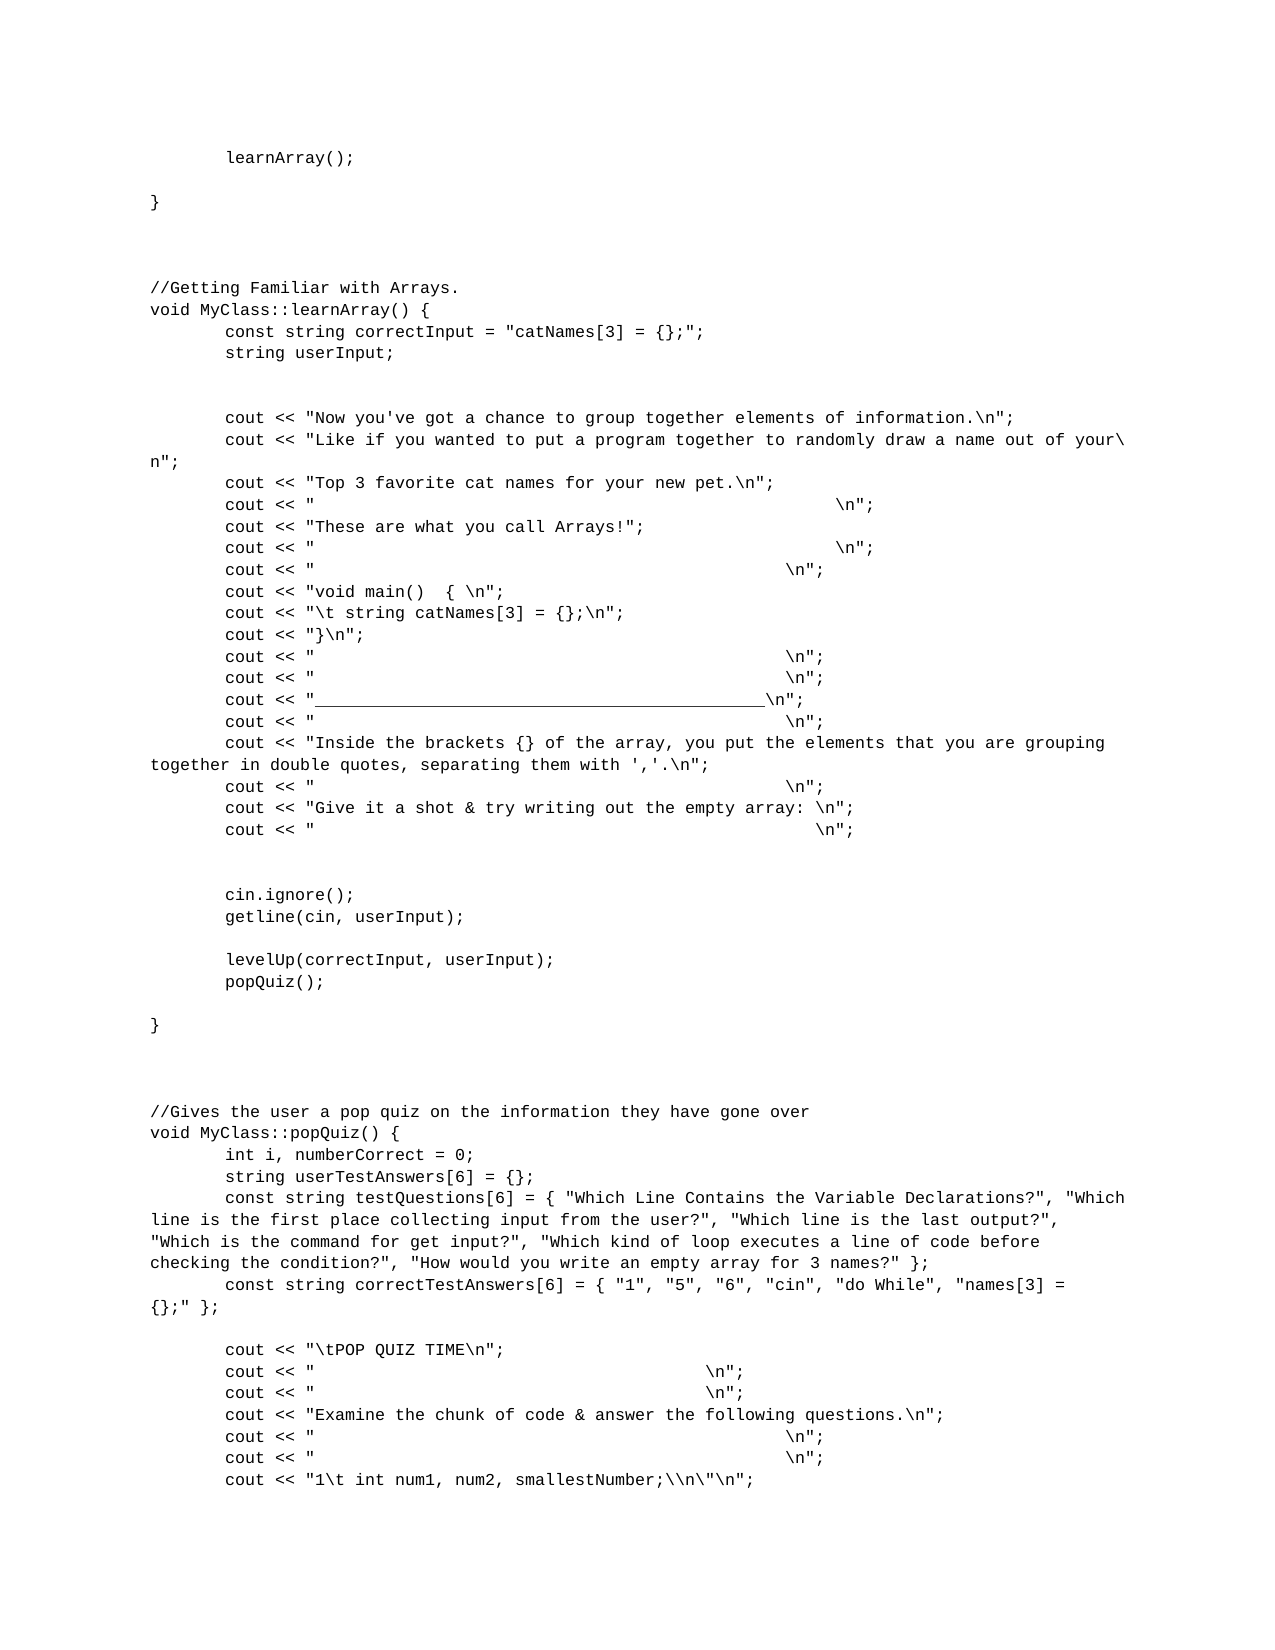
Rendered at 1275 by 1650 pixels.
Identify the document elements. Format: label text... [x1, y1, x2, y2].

text cout << " \n"; [150, 648, 1125, 667]
text cout << "void main() { \n"; [150, 583, 1125, 602]
text //Gives the user a pop quiz on the information they have gone over [150, 1103, 1125, 1122]
text cout << "1\t int num1, num2, smallestNumber;\\n\"\n"; [150, 1472, 1125, 1491]
text cout << "Like if you wanted to put a program together to randomly draw a name out of your\n"; [150, 432, 1125, 472]
text cout << "Inside the brackets {} of the array, you put the elements that you are grouping together in double quotes, separating them with ','.\n"; [150, 735, 1125, 776]
text getline(cin, userInput); [150, 908, 1125, 927]
text cout << " \n"; [150, 497, 1125, 516]
text cout << " \n"; [150, 1450, 1125, 1469]
text cout << "_____________________________________________\n"; [150, 692, 1125, 711]
text cout << " \n"; [150, 670, 1125, 689]
text cout << " \n"; [150, 562, 1125, 581]
text cout << " \n"; [150, 1428, 1125, 1447]
text string userInput; [150, 345, 1125, 364]
text void MyClass::popQuiz() { [150, 1125, 1125, 1144]
text cout << " \n"; [150, 713, 1125, 732]
text } [150, 1017, 1125, 1036]
text cout << "Top 3 favorite cat names for your new pet.\n"; [150, 475, 1125, 494]
text cout << "\t string catNames[3] = {};\n"; [150, 605, 1125, 624]
text void MyClass::learnArray() { [150, 302, 1125, 321]
text cout << " \n"; [150, 1385, 1125, 1404]
text cout << "Now you've got a chance to group together elements of information.\n"; [150, 410, 1125, 429]
text cout << " \n"; [150, 540, 1125, 559]
text const string correctInput = "catNames[3] = {};"; [150, 323, 1125, 342]
text //Getting Familiar with Arrays. [150, 280, 1125, 299]
text const string correctTestAnswers[6] = { "1", "5", "6", "cin", "do While", "names[3] = {};" }; [150, 1277, 1125, 1317]
text cout << " \n"; [150, 1363, 1125, 1382]
text cout << "Examine the chunk of code & answer the following questions.\n"; [150, 1407, 1125, 1426]
text cout << " \n"; [150, 778, 1125, 797]
text cin.ignore(); [150, 887, 1125, 906]
text learnArray(); [150, 150, 1125, 169]
text cout << "These are what you call Arrays!"; [150, 518, 1125, 537]
text string userTestAnswers[6] = {}; [150, 1168, 1125, 1187]
text popQuiz(); [150, 973, 1125, 992]
text cout << " \n"; [150, 822, 1125, 841]
text cout << "\tPOP QUIZ TIME\n"; [150, 1342, 1125, 1361]
text cout << "}\n"; [150, 627, 1125, 646]
text const string testQuestions[6] = { "Which Line Contains the Variable Declarations?", "Which line is the first place collecting input from the user?", "Which line is the last output?", "Which is the command for get input?", "Which kind of loop executes a line of code before checking the condition?", "How would you write an empty array for 3 names?" }; [150, 1190, 1125, 1274]
text cout << "Give it a shot & try writing out the empty array: \n"; [150, 800, 1125, 819]
text levelUp(correctInput, userInput); [150, 952, 1125, 971]
text int i, numberCorrect = 0; [150, 1147, 1125, 1166]
text } [150, 193, 1125, 212]
